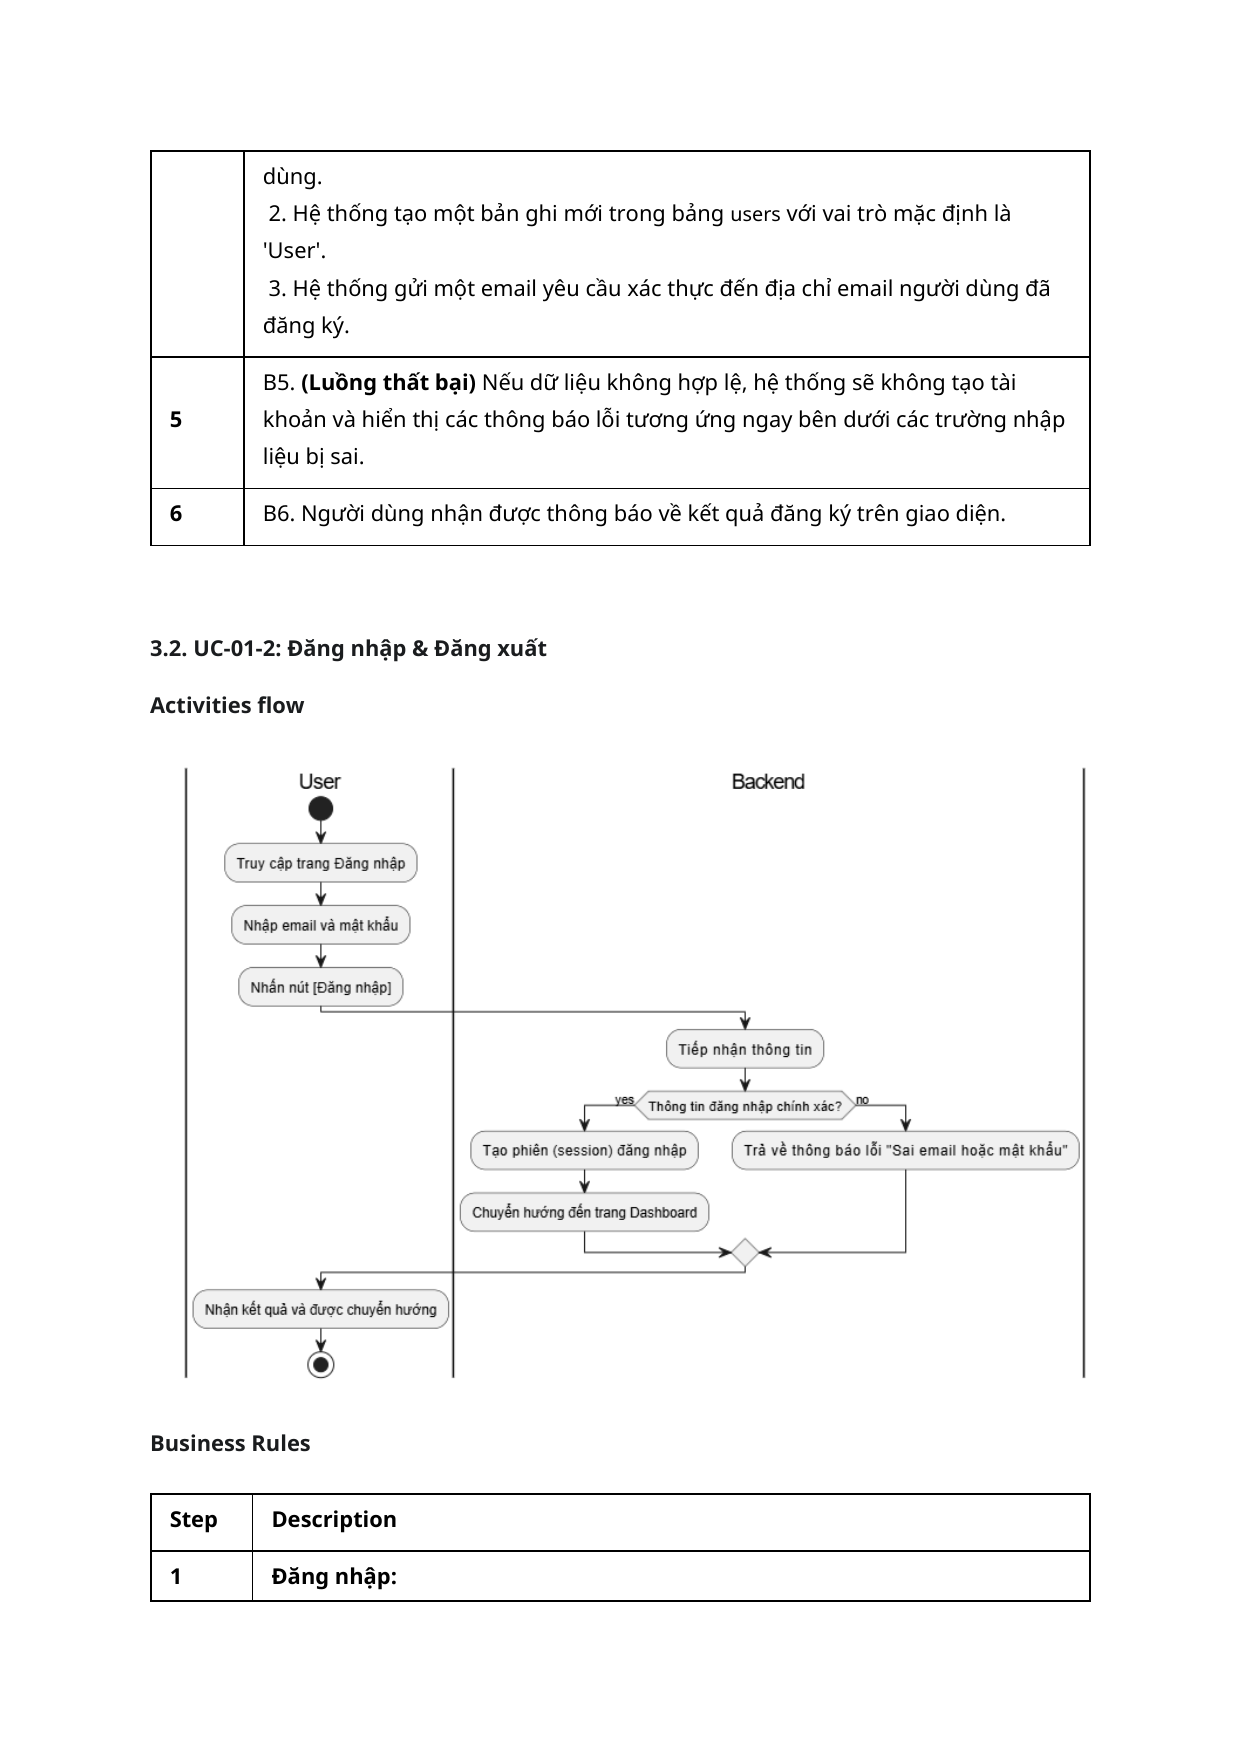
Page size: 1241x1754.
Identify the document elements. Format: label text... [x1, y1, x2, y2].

table_header Step [152, 1495, 252, 1550]
text Business Rules [150, 1428, 1090, 1457]
text Activities flow [150, 690, 1090, 719]
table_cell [253, 1552, 1089, 1600]
table_cell 6 [152, 489, 243, 545]
table_header Description [253, 1495, 1089, 1550]
subtitle 3.2. UC-01-2: Đăng nhập & Đăng xuất [150, 633, 1090, 663]
table_cell B5. (Luồng thất bại) Nếu dữ liệu không hợp lệ, hệ thống sẽ không tạo tài khoản và hiển thị các thông báo lỗi tương ứng ngay bên dưới các trường nhập liệu bị sai. [245, 358, 1089, 487]
table_cell 5 [152, 358, 243, 487]
table_cell B6. Người dùng nhận được thông báo về kết quả đăng ký trên giao diện. [245, 489, 1089, 545]
table_cell 4 [152, 152, 243, 356]
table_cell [245, 152, 1089, 356]
table_cell 1 [152, 1552, 252, 1600]
